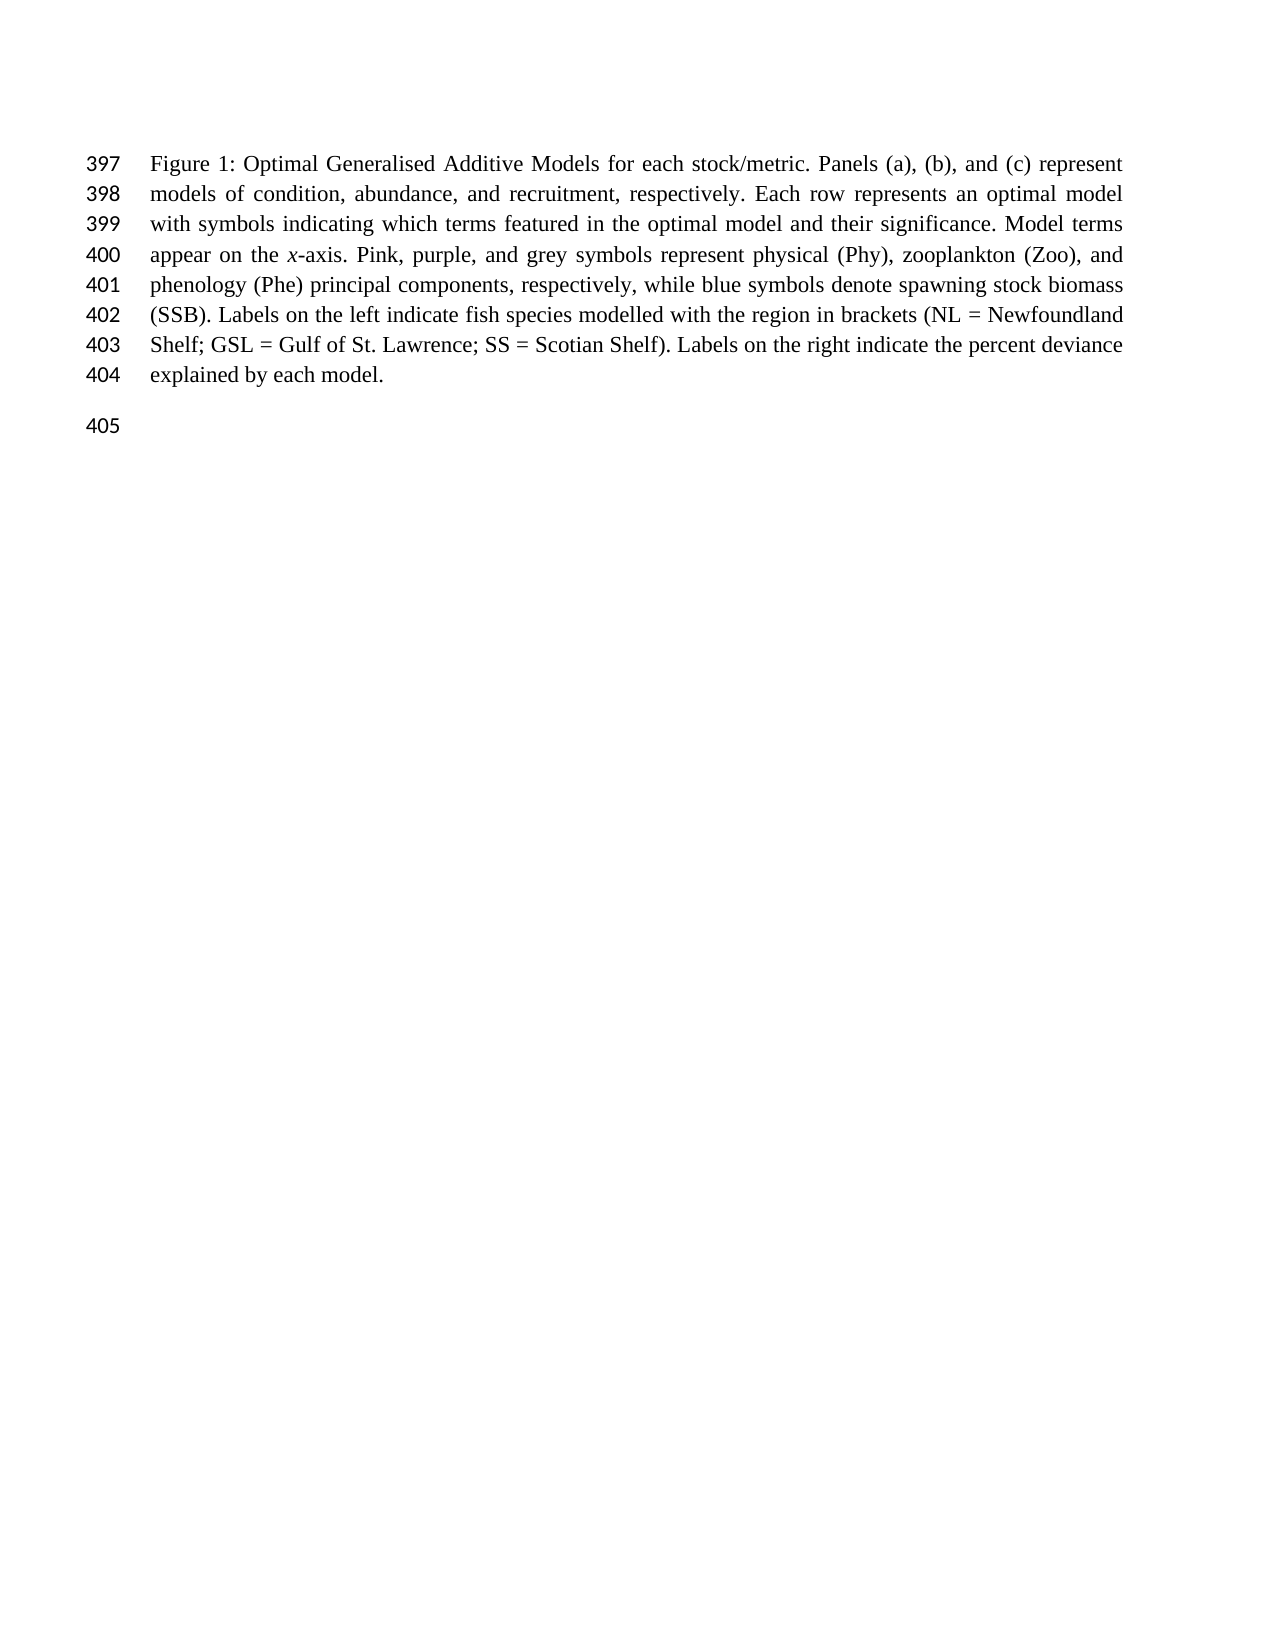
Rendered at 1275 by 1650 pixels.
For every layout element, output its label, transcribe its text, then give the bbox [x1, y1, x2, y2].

text Figure 1: Optimal Generalised Additive Models for each stock/metric. Panels (a), (b), and (c) represent models of condition, abundance, and recruitment, respectively. Each row represents an optimal model with symbols indicating which terms featured in the optimal model and their significance. Model terms appear on the x-axis. Pink, purple, and grey symbols represent physical (Phy), zooplankton (Zoo), and phenology (Phe) principal components, respectively, while blue symbols denote spawning stock biomass (SSB). Labels on the left indicate fish species modelled with the region in brackets (NL = Newfoundland Shelf; GSL = Gulf of St. Lawrence; SS = Scotian Shelf). Labels on the right indicate the percent deviance explained by each model. [150, 150, 1125, 388]
